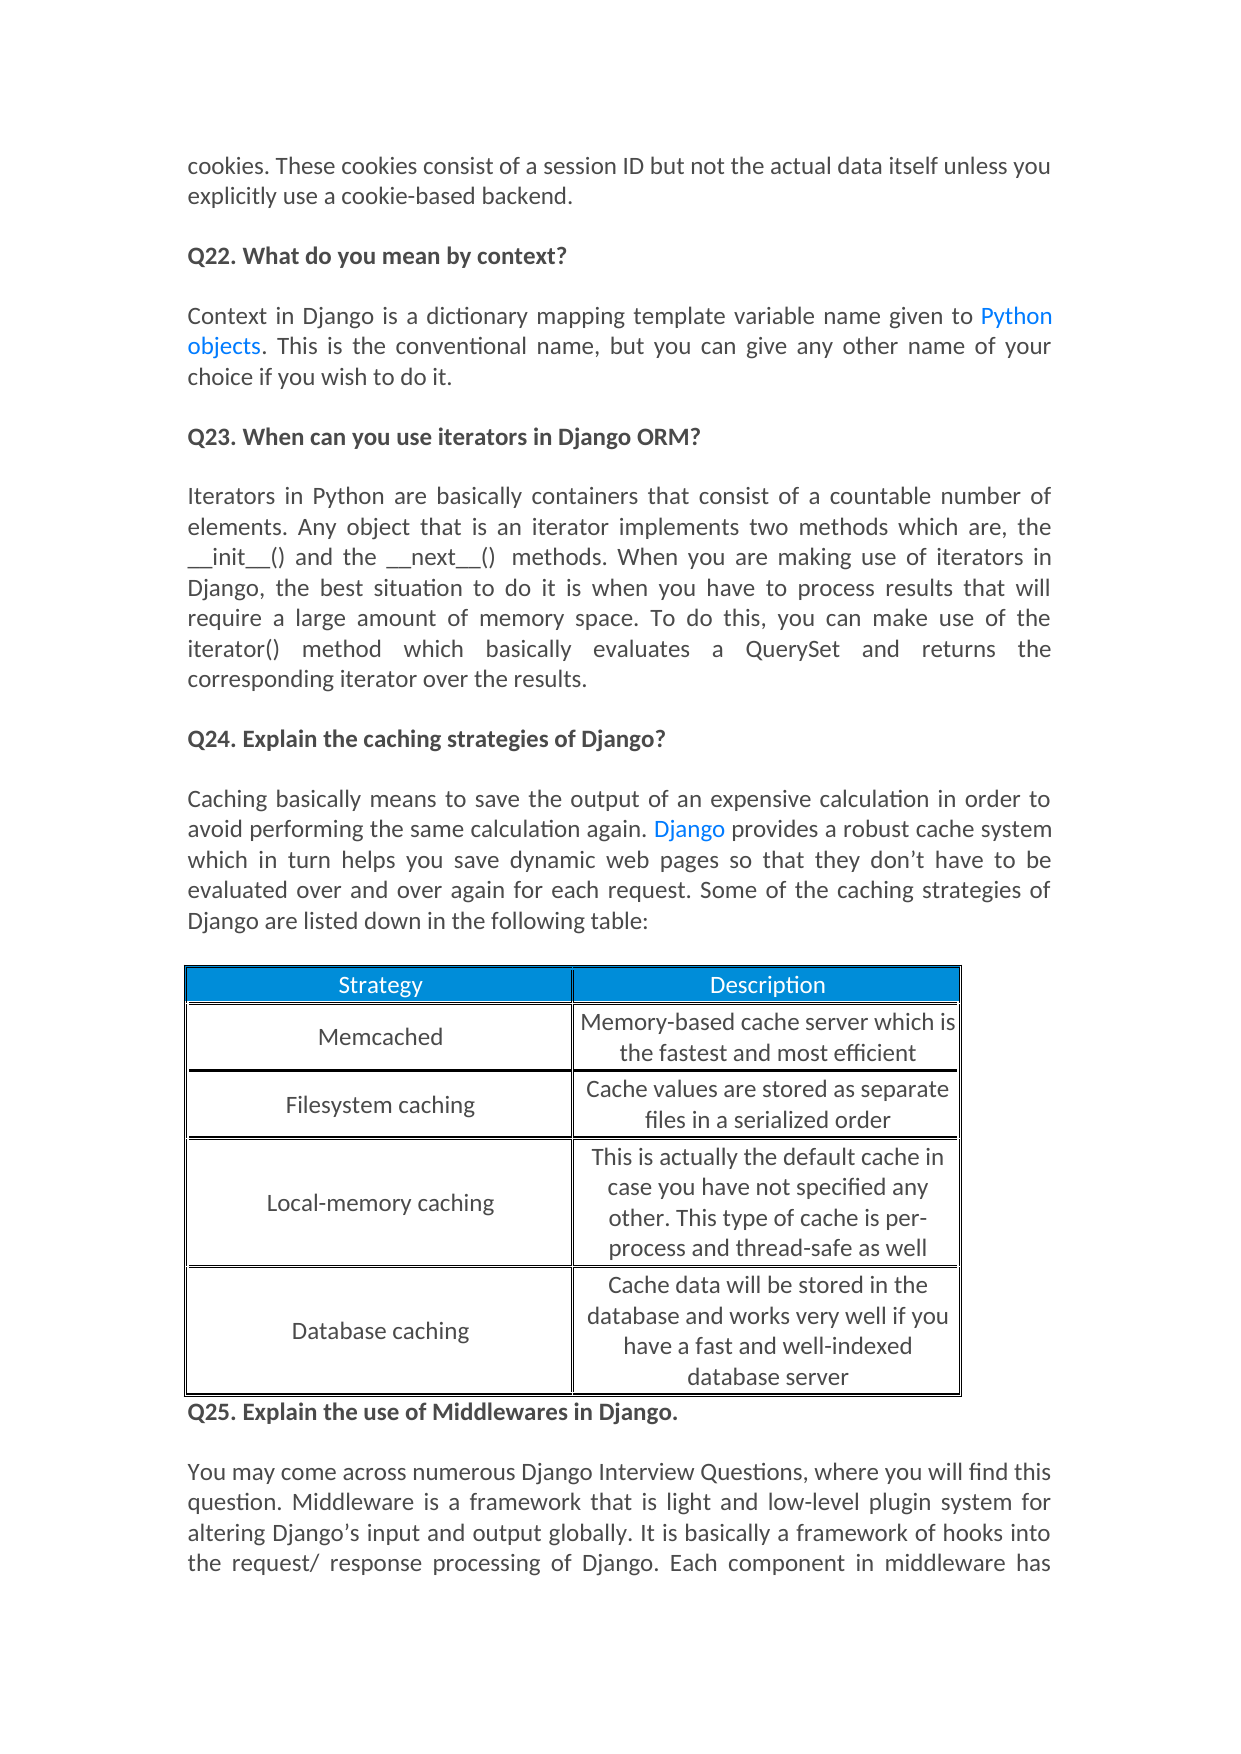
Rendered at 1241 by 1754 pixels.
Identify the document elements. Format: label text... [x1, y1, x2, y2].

subtitle Q25. Explain the use of Middlewares in Django. [187, 1396, 1053, 1427]
text Iterators in Python are basically containers that consist of a countable number of elements. Any object that is an iterator implements two methods which are, the __init__() and the __next__() methods. When you are making use of iterators in Django, the best situation to do it is when you have to process results that will require a large amount of memory space. To do this, you can make use of the iterator() method which basically evaluates a QuerySet and returns the corresponding iterator over the results. [187, 480, 1053, 694]
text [187, 150, 1053, 211]
table_cell Database caching [185, 1265, 573, 1393]
table_header Strategy [187, 968, 573, 1001]
table_cell Memcached [187, 1001, 571, 1069]
subtitle Q24. Explain the caching strategies of Django? [187, 723, 1053, 754]
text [187, 1456, 1053, 1578]
subtitle Q22. What do you mean by context? [187, 240, 1053, 271]
table_cell Filesystem caching [187, 1069, 571, 1136]
table_cell Local-memory caching [187, 1136, 571, 1265]
text Context in Django is a dictionary mapping template variable name given to Python objects. This is the conventional name, but you can give any other name of your choice if you wish to do it. [187, 300, 1053, 391]
table_cell This is actually the default cache in case you have not specified any other. This type of cache is per-process and thread-safe as well [574, 1136, 959, 1265]
table_cell Cache values are stored as separate files in a serialized order [574, 1069, 959, 1136]
table_header Description [573, 968, 959, 1001]
subtitle Q23. When can you use iterators in Django ORM? [187, 421, 1053, 451]
table_cell Cache data will be stored in the database and works very well if you have a fast and well-indexed database server [573, 1265, 960, 1393]
table_cell Memory-based cache server which is the fastest and most efficient [574, 1001, 959, 1069]
text Caching basically means to save the output of an expensive calculation in order to avoid performing the same calculation again. Django provides a robust cache system which in turn helps you save dynamic web pages so that they don’t have to be evaluated over and over again for each request. Some of the caching strategies of Django are listed down in the following table: [187, 783, 1053, 935]
